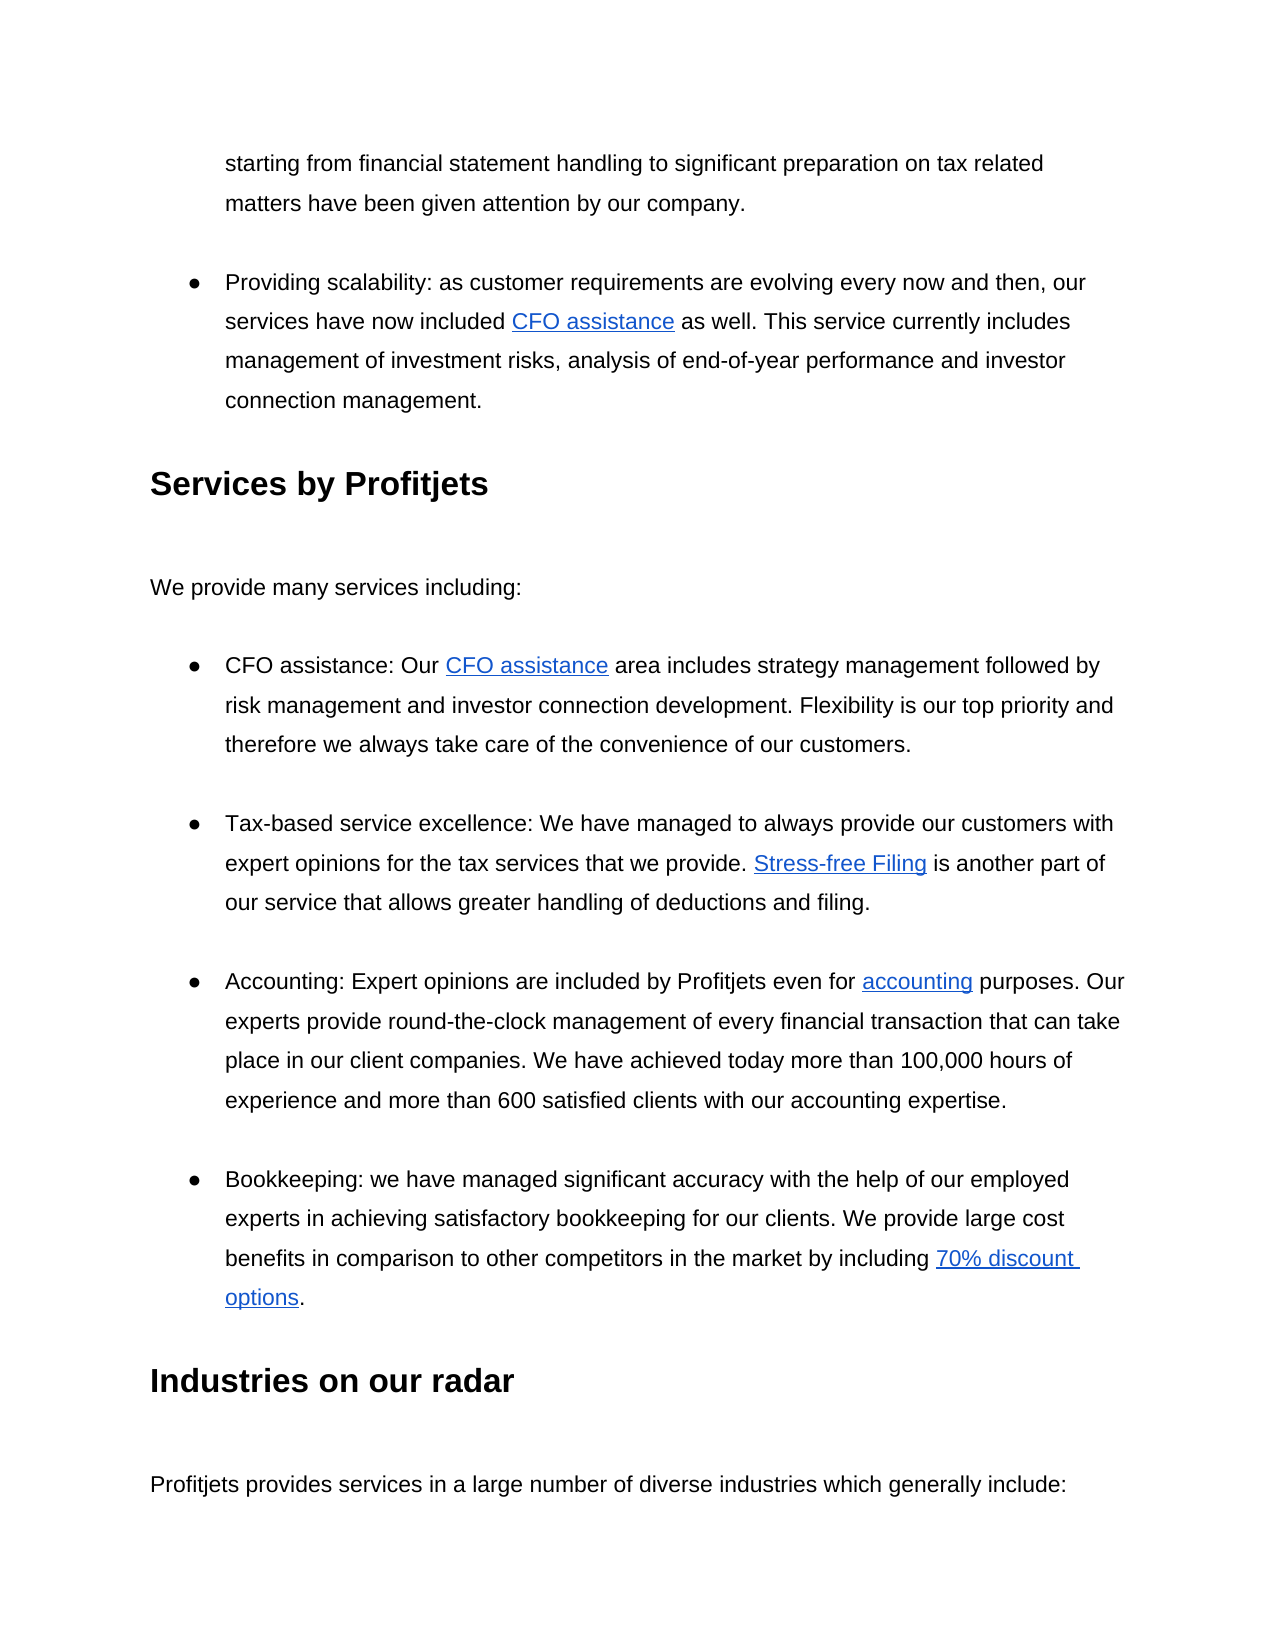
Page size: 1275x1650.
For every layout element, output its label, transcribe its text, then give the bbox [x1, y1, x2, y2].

subtitle Services by Profitjets [150, 464, 1125, 502]
text We provide many services including: [150, 573, 1125, 600]
subtitle Industries on our radar [150, 1361, 1125, 1399]
list Tax-based service excellence: We have managed to always provide our customers with expert opinions for the tax services that we provide. Stress-free Filing is another part of our service that allows greater handling of deductions and filing. [187, 810, 1125, 916]
text Profitjets provides services in a large number of diverse industries which generally include: [150, 1471, 1125, 1497]
list Accounting: Expert opinions are included by Profitjets even for accounting purposes. Our experts provide round-the-clock management of every financial transaction that can take place in our client companies. We have achieved today more than 100,000 hours of experience and more than 600 satisfied clients with our accounting expertise. [187, 968, 1125, 1113]
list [187, 150, 1125, 216]
list CFO assistance: Our CFO assistance area includes strategy management followed by risk management and investor connection development. Flexibility is our top priority and therefore we always take care of the convenience of our customers. [187, 652, 1125, 758]
list Providing scalability: as customer requirements are evolving every now and then, our services have now included CFO assistance as well. This service currently includes management of investment risks, analysis of end-of-year performance and investor connection management. [187, 268, 1125, 413]
list Bookkeeping: we have managed significant accuracy with the help of our employed experts in achieving satisfactory bookkeeping for our clients. We provide large cost benefits in comparison to other competitors in the market by including 70% discount options. [187, 1166, 1125, 1310]
